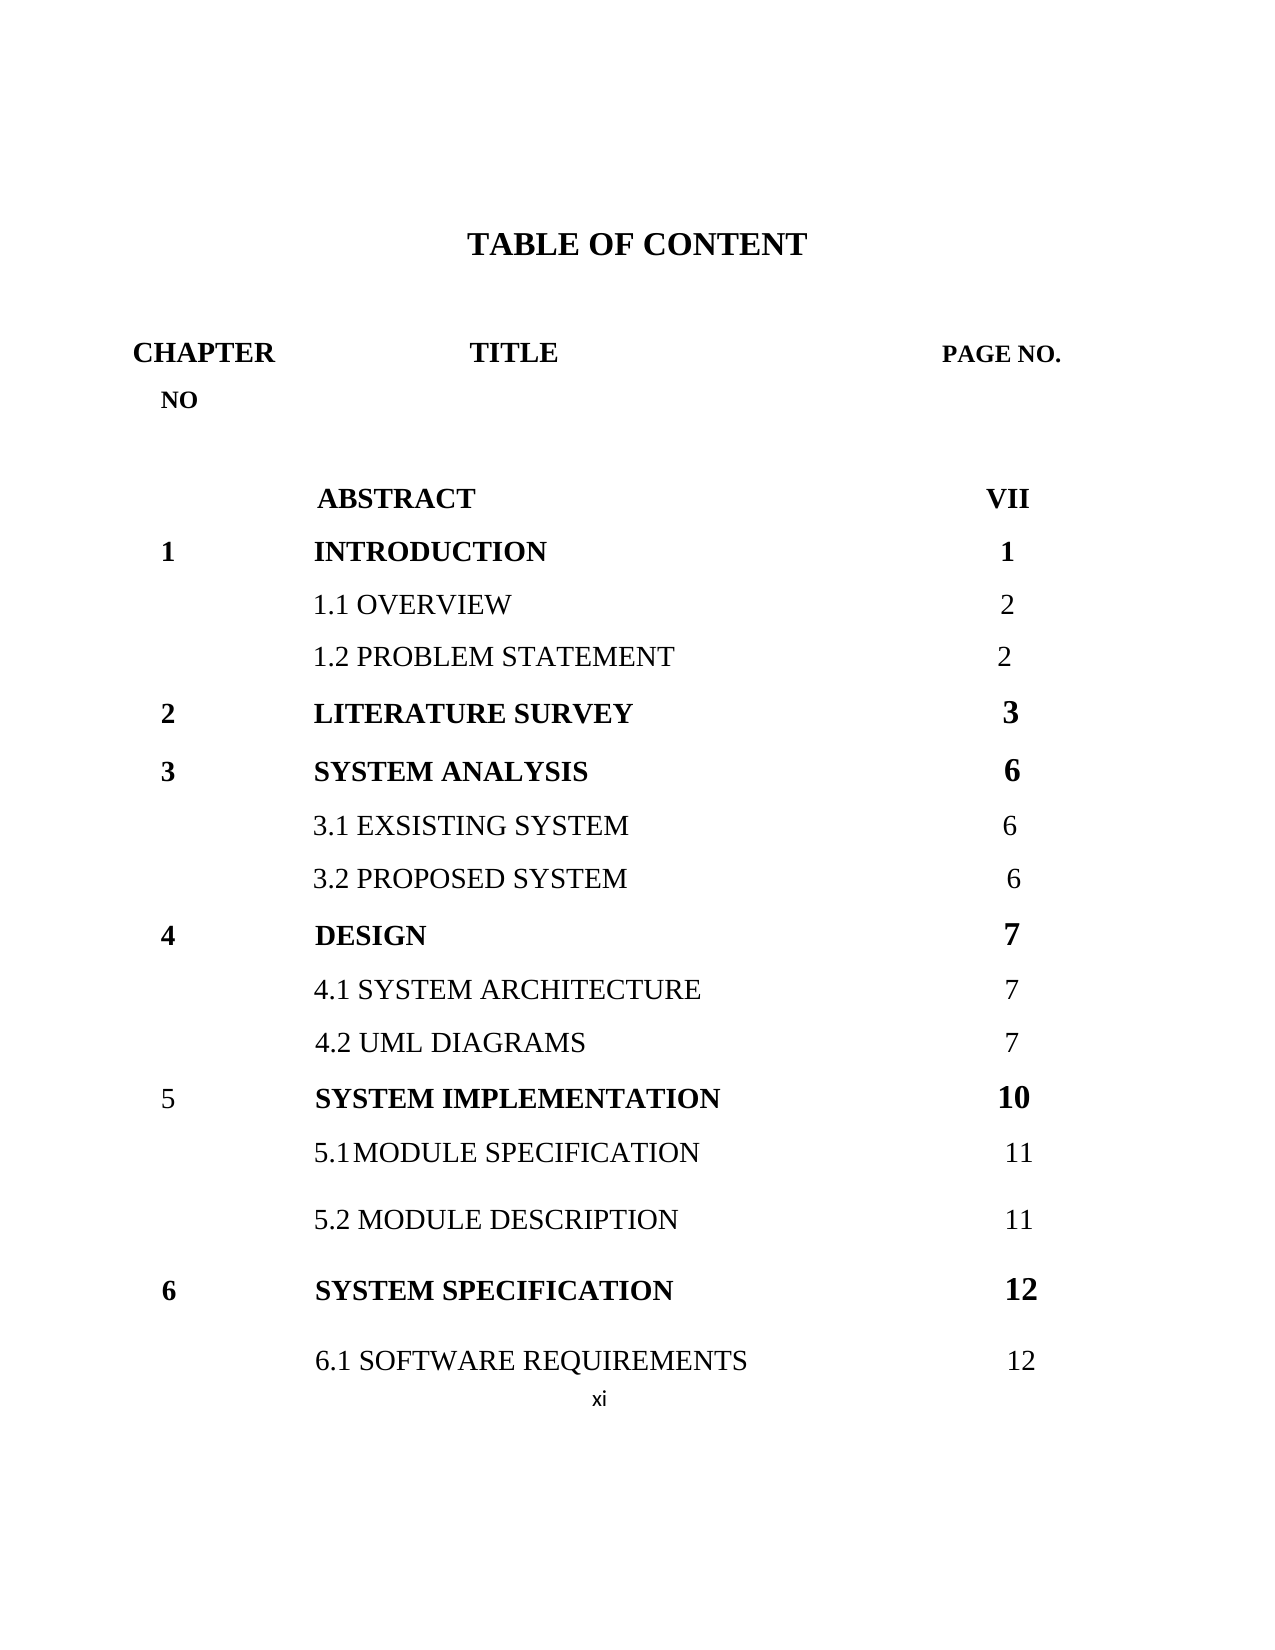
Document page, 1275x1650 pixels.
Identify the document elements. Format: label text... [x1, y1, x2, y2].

list DESIGN 7 [161, 914, 1132, 952]
text 1 INTRODUCTION 1 [161, 534, 1132, 567]
text 3.2 PROPOSED SYSTEM 6 [254, 861, 1132, 895]
text NO [67, 386, 1132, 414]
text 5.2 MODULE DESCRIPTION 11 [161, 1202, 1132, 1236]
text 3.1 EXSISTING SYSTEM 6 [254, 808, 1132, 842]
list MODULE SPECIFICATION 11 [314, 1135, 1132, 1169]
text ABSTRACT VII [142, 481, 1132, 515]
text 6.1 SOFTWARE REQUIREMENTS 12 [67, 1343, 1132, 1377]
text CHAPTER TITLE PAGE NO. [67, 335, 1132, 369]
text 4.1 SYSTEM ARCHITECTURE 7 [161, 972, 1132, 1006]
list SYSTEM IMPLEMENTATION 10 [161, 1078, 1132, 1116]
text 3 SYSTEM ANALYSIS 6 [161, 750, 1132, 789]
text 1.2 PROBLEM STATEMENT 2 [254, 639, 1132, 673]
text TABLE OF CONTENT [67, 224, 1132, 263]
text 2 LITERATURE SURVEY 3 [161, 692, 1132, 731]
text 1.1 OVERVIEW 2 [254, 587, 1132, 620]
text 6 SYSTEM SPECIFICATION 12 [67, 1269, 1132, 1307]
text 4.2 UML DIAGRAMS 7 [67, 1025, 1132, 1058]
